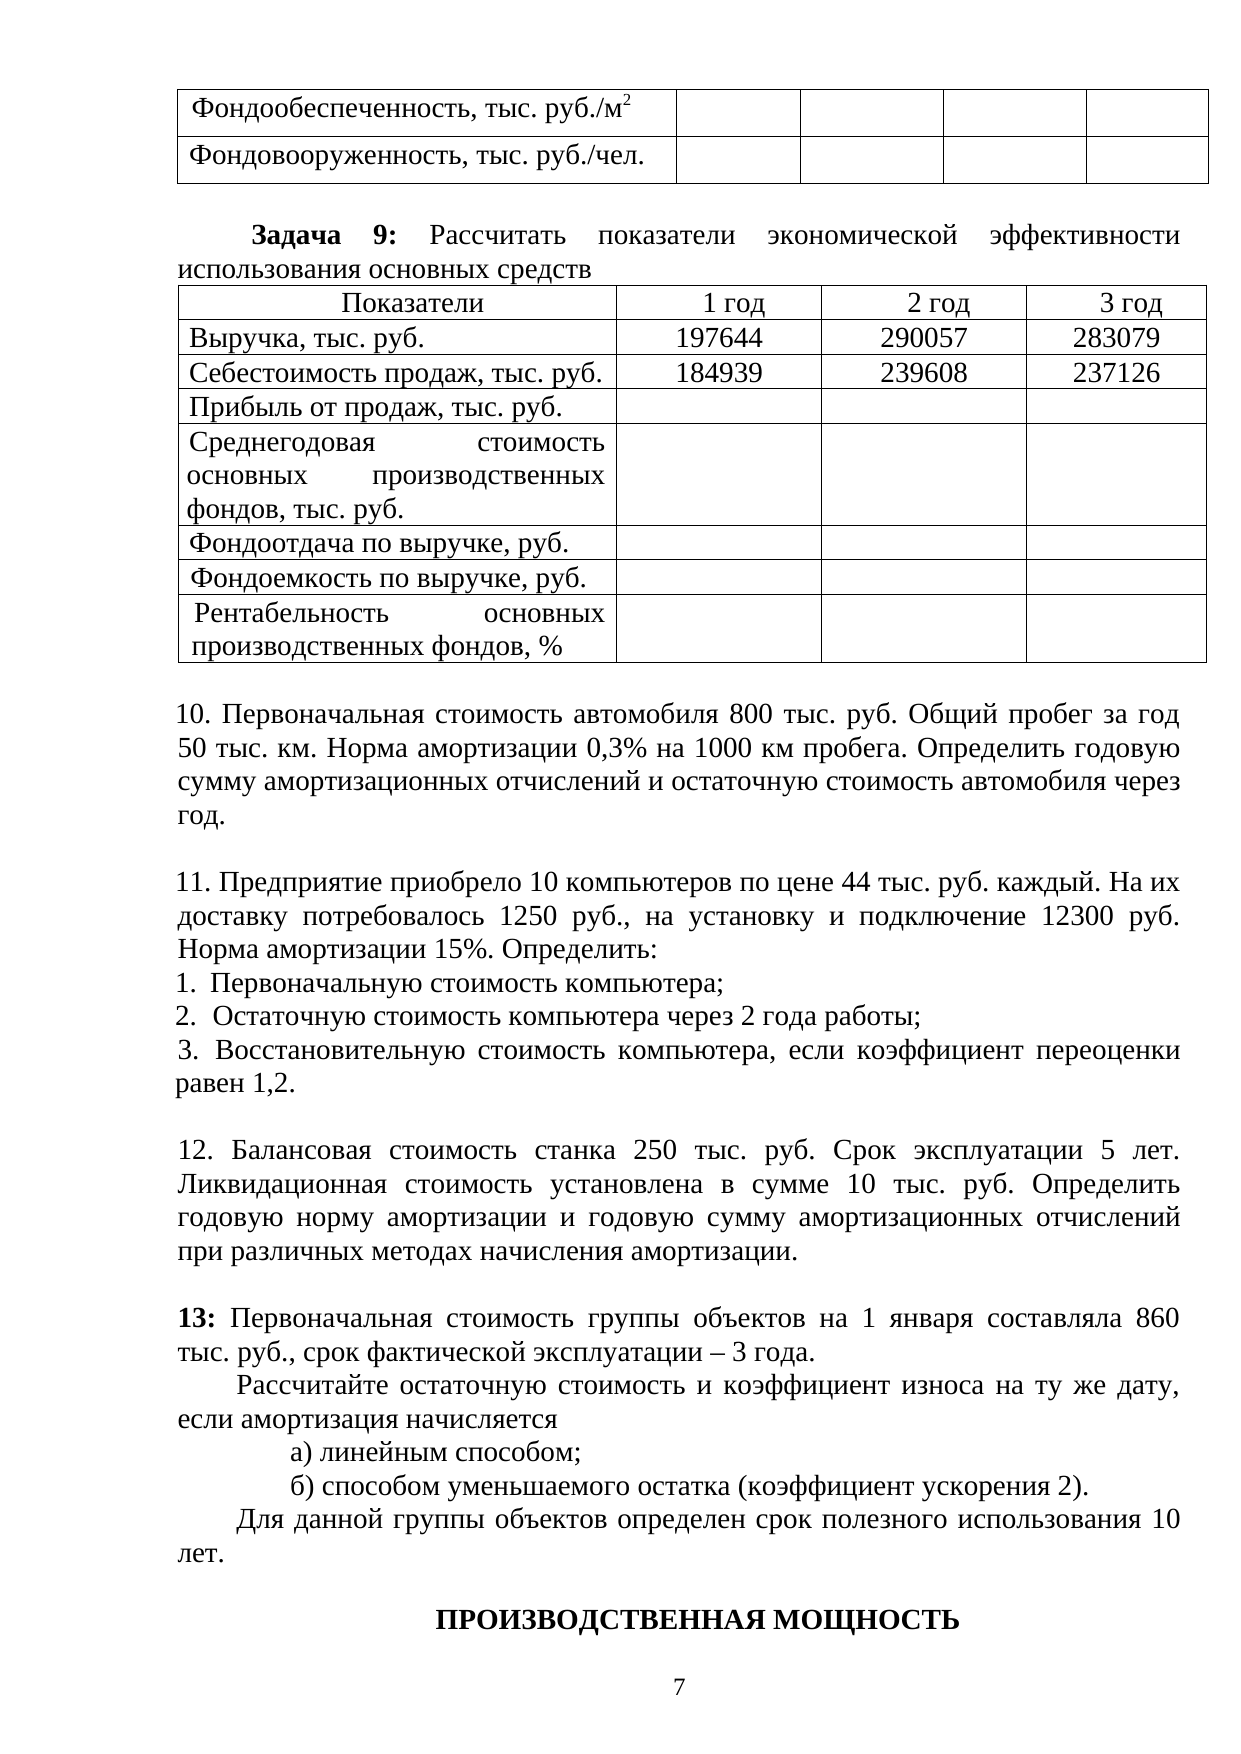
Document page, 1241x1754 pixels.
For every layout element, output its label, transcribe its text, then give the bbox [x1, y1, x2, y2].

table_cell [1027, 560, 1206, 594]
table_cell [822, 424, 1026, 524]
table_cell [1027, 424, 1206, 524]
text 13: Первоначальная стоимость группы объектов на 1 января составляла 860 тыс. руб., срок фактической эксплуатации – 3 года. [177, 1300, 1181, 1367]
table_cell [944, 90, 1086, 136]
table_cell Рентабельность основных производственных фондов, % [179, 595, 616, 662]
table_cell [822, 595, 1026, 662]
table_cell [617, 560, 821, 594]
table_cell 290057 [822, 320, 1026, 354]
table_cell [617, 595, 821, 662]
table_cell [801, 137, 943, 183]
table_cell [1027, 389, 1206, 423]
list Восстановительную стоимость компьютера, если коэффициент переоценки равен 1,2. [175, 1032, 1181, 1099]
text а) линейным способом; [177, 1434, 1181, 1468]
table_cell [822, 560, 1026, 594]
table_header Показатели [179, 286, 616, 319]
table_cell Фондовооруженность, тыс. руб./чел. [178, 137, 676, 183]
table_cell [617, 424, 821, 524]
table_cell 237126 [1027, 355, 1206, 388]
table_cell Выручка, тыс. руб. [179, 320, 616, 354]
text б) способом уменьшаемого остатка (коэффициент ускорения 2). [177, 1468, 1181, 1501]
table_cell [1027, 526, 1206, 559]
text 10. Первоначальная стоимость автомобиля 800 тыс. руб. Общий пробег за год 50 тыс. км. Норма амортизации 0,3% на 1000 км пробега. Определить годовую сумму амортизационных отчислений и остаточную стоимость автомобиля через год. [175, 696, 1181, 831]
table_cell [677, 137, 800, 183]
table_cell [1027, 595, 1206, 662]
text Рассчитайте остаточную стоимость и коэффициент износа на ту же дату, если амортизация начисляется [177, 1367, 1181, 1434]
table_cell Фондоотдача по выручке, руб. [179, 526, 616, 559]
text 12. Балансовая стоимость станка 250 тыс. руб. Срок эксплуатации 5 лет. Ликвидационная стоимость установлена в сумме 10 тыс. руб. Определить годовую норму амортизации и годовую сумму амортизационных отчислений при различных методах начисления амортизации. [177, 1132, 1181, 1267]
table_header 3 год [1027, 286, 1206, 319]
table_cell Среднегодовая стоимость основных производственных фондов, тыс. руб. [179, 424, 616, 524]
table_cell Фондоемкость по выручке, руб. [179, 560, 616, 594]
text 11. Предприятие приобрело 10 компьютеров по цене 44 тыс. руб. каждый. На их доставку потребовалось 1250 руб., на установку и подключение 12300 руб. Норма амортизации 15%. Определить: [175, 864, 1181, 965]
table_cell 184939 [617, 355, 821, 388]
table_header 1 год [617, 286, 821, 319]
table_cell [617, 389, 821, 423]
table_cell [801, 90, 943, 136]
table_header 2 год [822, 286, 1026, 319]
table_cell Прибыль от продаж, тыс. руб. [179, 389, 616, 423]
text Для данной группы объектов определен срок полезного использования 10 лет. [177, 1501, 1181, 1568]
table_cell [1087, 137, 1208, 183]
text Задача 9: Рассчитать показатели экономической эффективности использования основных средств [177, 217, 1181, 284]
text ПРОИЗВОДСТВЕННАЯ МОЩНОСТЬ [177, 1602, 1181, 1636]
table_cell 283079 [1027, 320, 1206, 354]
table_cell [822, 389, 1026, 423]
table_cell [617, 526, 821, 559]
table_cell [944, 137, 1086, 183]
table_cell Фондообеспеченность, тыс. руб./м2 [178, 90, 676, 136]
table_cell 197644 [617, 320, 821, 354]
table_cell Себестоимость продаж, тыс. руб. [179, 355, 616, 388]
table_cell [822, 526, 1026, 559]
table_cell 239608 [822, 355, 1026, 388]
table_cell [1087, 90, 1208, 136]
table_cell [677, 90, 800, 136]
list Остаточную стоимость компьютера через 2 года работы; [175, 998, 1181, 1032]
list Первоначальную стоимость компьютера; [175, 965, 1181, 998]
